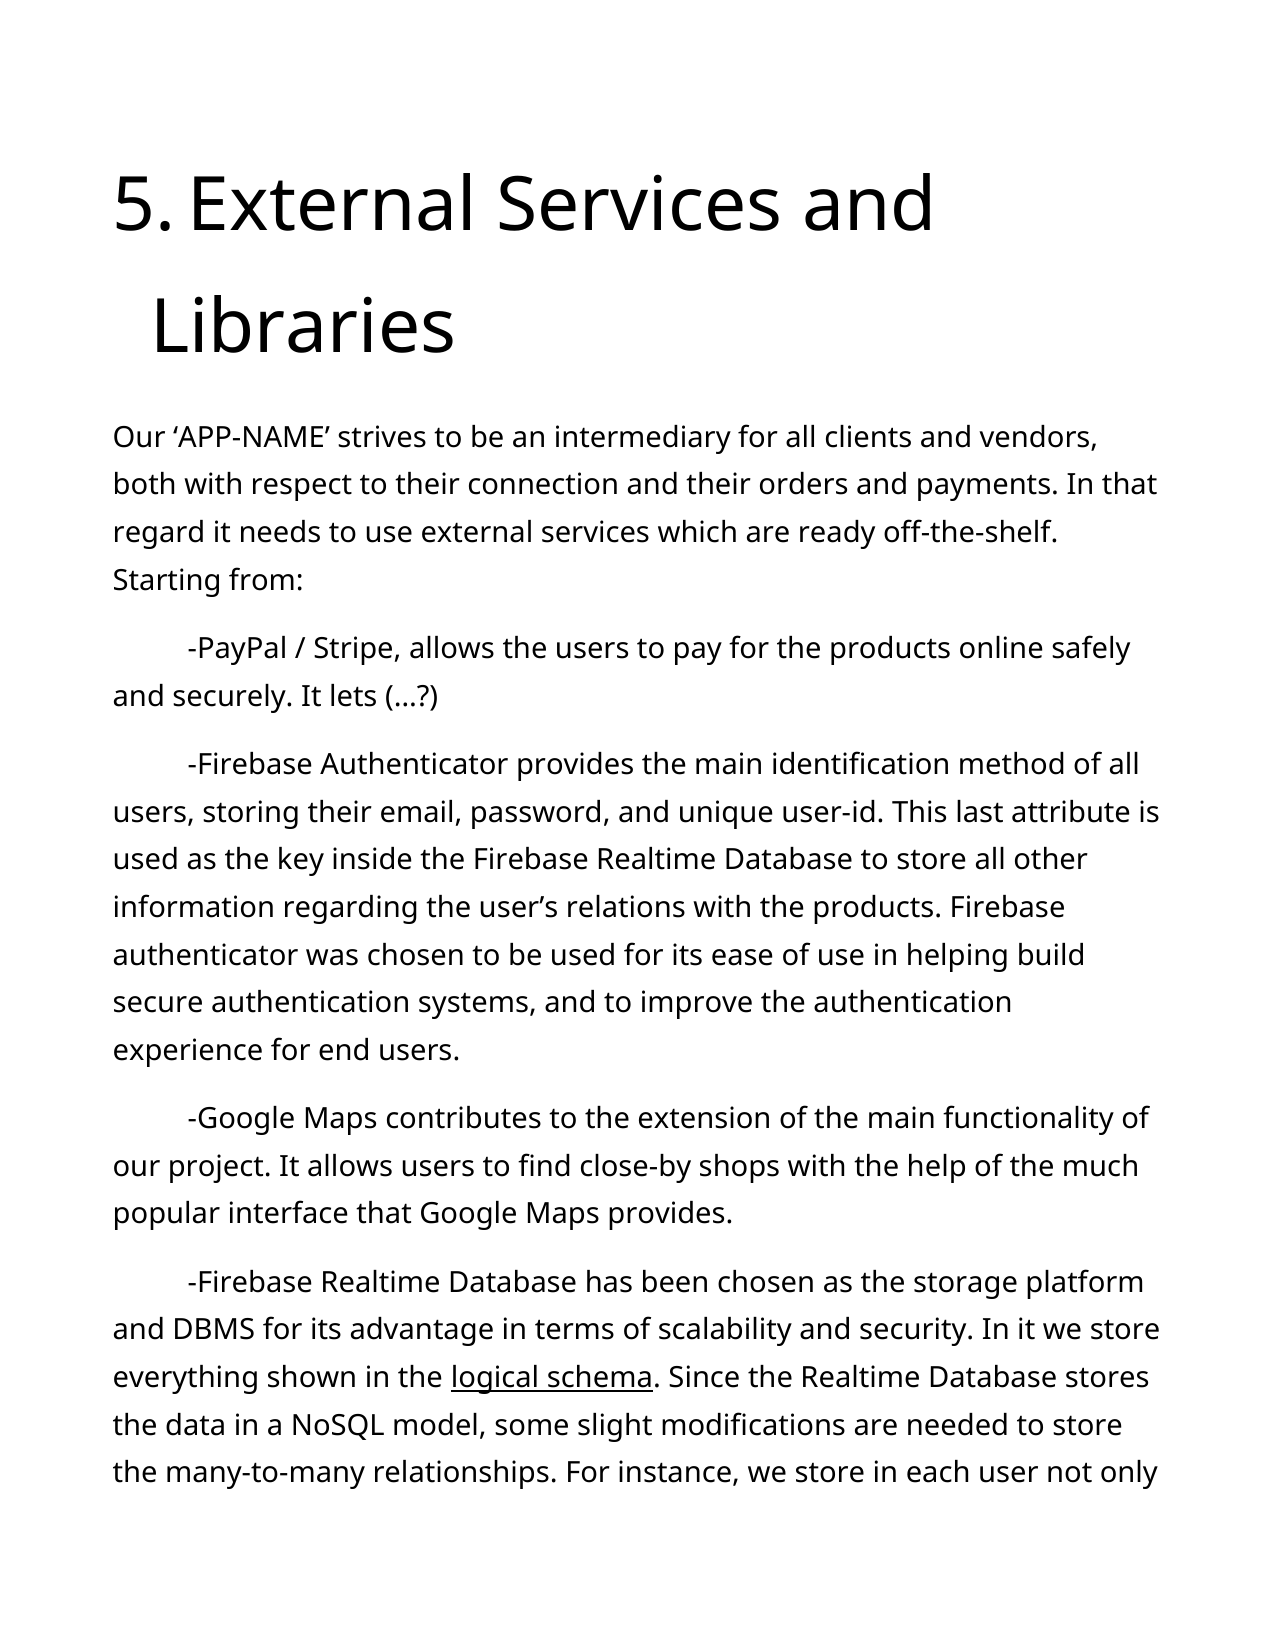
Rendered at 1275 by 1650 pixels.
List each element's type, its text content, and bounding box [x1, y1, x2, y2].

list External Services and Libraries [112, 150, 1162, 375]
text -PayPal / Stripe, allows the users to pay for the products online safely and securely. It lets (…?) [112, 627, 1162, 714]
text Our ‘APP-NAME’ strives to be an intermediary for all clients and vendors, both with respect to their connection and their orders and payments. In that regard it needs to use external services which are ready off-the-shelf. Starting from: [112, 416, 1162, 598]
text -Firebase Authenticator provides the main identification method of all users, storing their email, password, and unique user-id. This last attribute is used as the key inside the Firebase Realtime Database to store all other information regarding the user’s relations with the products. Firebase authenticator was chosen to be used for its ease of use in helping build secure authentication systems, and to improve the authentication experience for end users. [112, 743, 1162, 1069]
text -Google Maps contributes to the extension of the main functionality of our project. It allows users to find close-by shops with the help of the much popular interface that Google Maps provides. [112, 1097, 1162, 1232]
